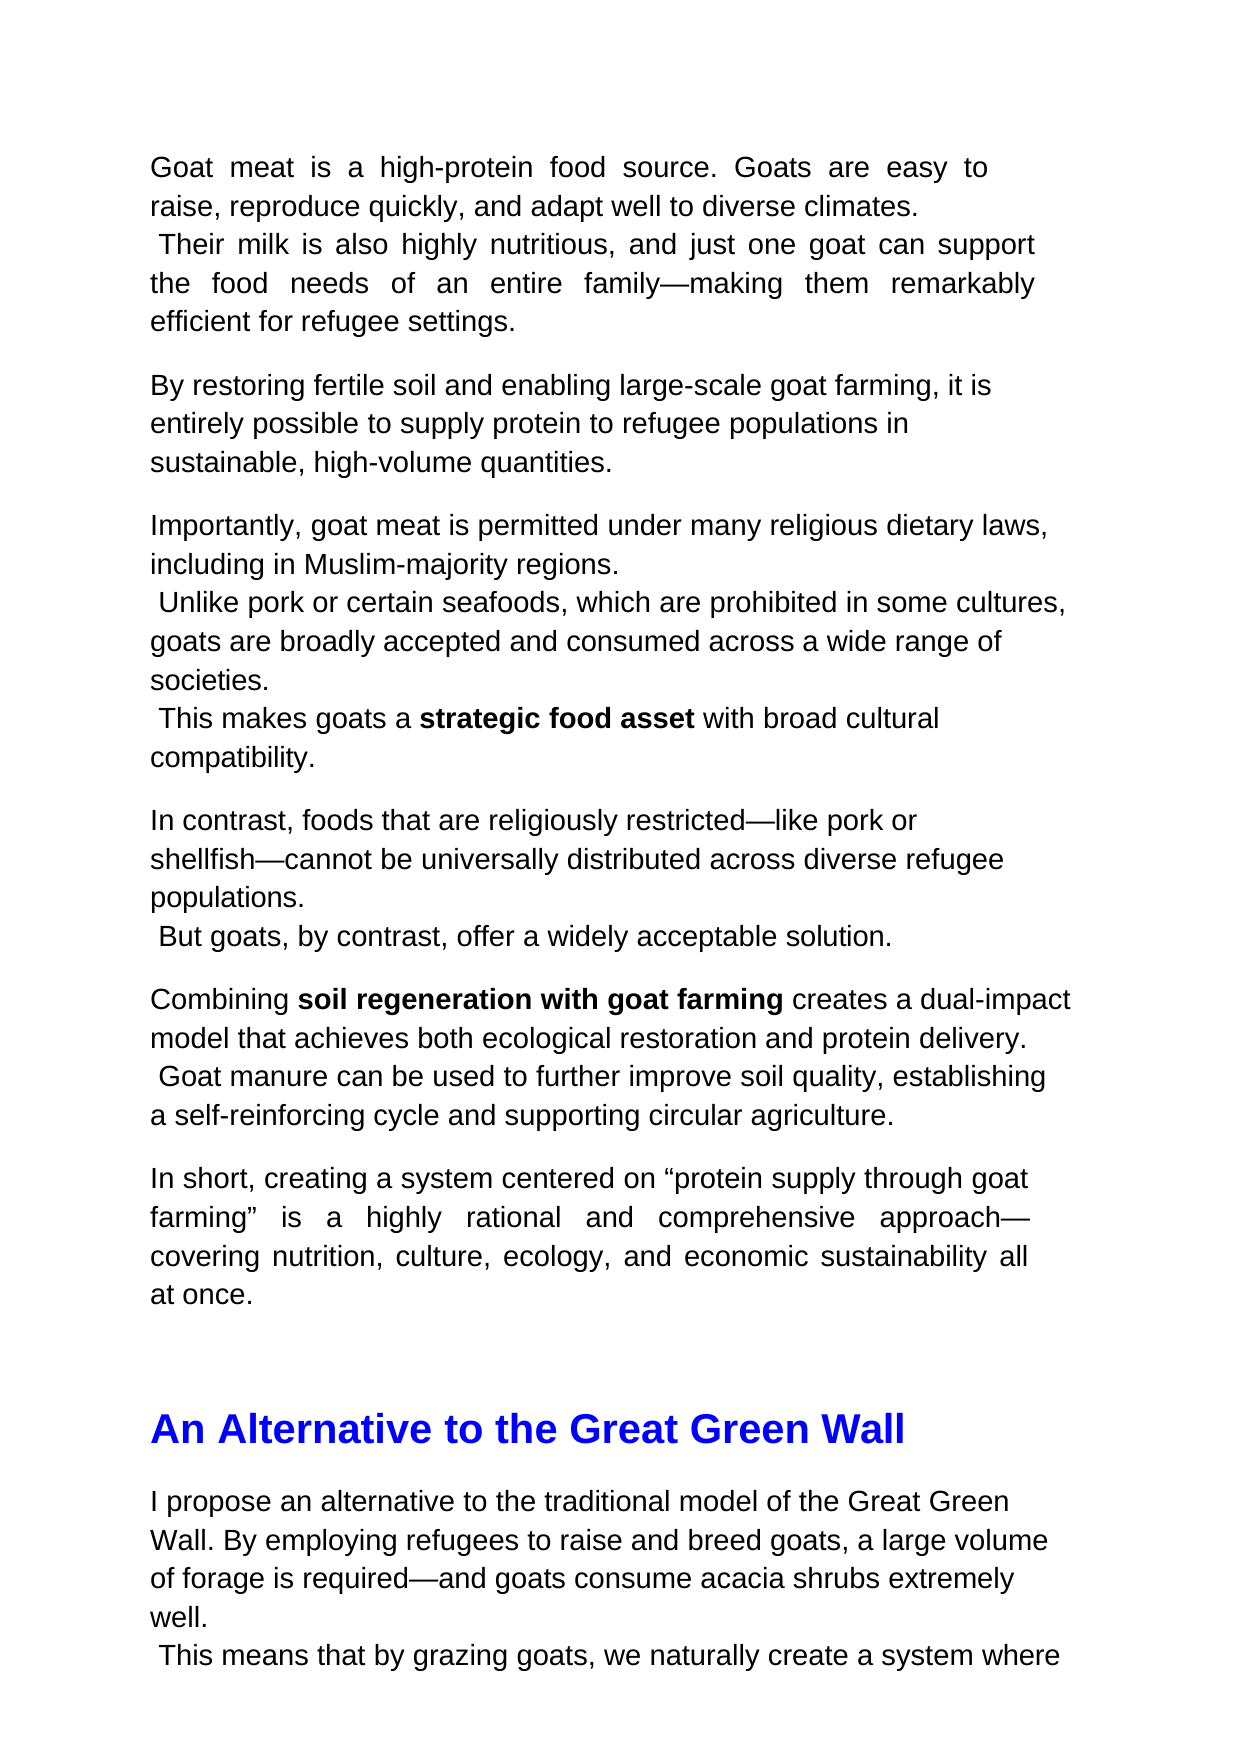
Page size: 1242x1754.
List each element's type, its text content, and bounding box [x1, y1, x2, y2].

text In contrast, foods that are religiously restricted—like pork or shellfish—cannot be universally distributed across diverse refugee populations. [150, 803, 1017, 914]
text This makes goats a strategic food asset with broad cultural compatibility. [150, 701, 1094, 773]
text I propose an alternative to the traditional model of the Great Green Wall. By employing refugees to raise and breed goats, a large volume of forage is required—and goats consume acacia shrubs extremely well. [150, 1484, 1082, 1633]
text Combining soil regeneration with goat farming creates a dual-impact model that achieves both ecological restoration and protein delivery. [150, 982, 1094, 1054]
text By restoring fertile soil and enabling large-scale goat farming, it is entirely possible to supply protein to refugee populations in sustainable, high-volume quantities. [150, 368, 1072, 478]
text In short, creating a system centered on “protein supply through goat farming” is a highly rational and comprehensive approach—covering nutrition, culture, ecology, and economic sustainability all at once. [150, 1161, 1030, 1311]
text But goats, by contrast, offer a widely acceptable solution. [158, 919, 1094, 952]
text This means that by grazing goats, we naturally create a system where [158, 1638, 1094, 1672]
text Goat meat is a high-protein food source. Goats are easy to raise, reproduce quickly, and adapt well to diverse climates. [150, 150, 988, 222]
text Importantly, goat meat is permitted under many religious dietary laws, including in Muslim-majority regions. [150, 508, 1094, 580]
text Unlike pork or certain seafoods, which are prohibited in some cultures, goats are broadly accepted and consumed across a wide range of societies. [150, 585, 1094, 696]
text Their milk is also highly nutritious, and just one goat can support the food needs of an entire family—making them remarkably efficient for refugee settings. [150, 227, 1035, 338]
subtitle An Alternative to the Great Green Wall [150, 1404, 1094, 1452]
text Goat manure can be used to further improve soil quality, establishing a self-reinforcing cycle and supporting circular agriculture. [150, 1059, 1068, 1131]
